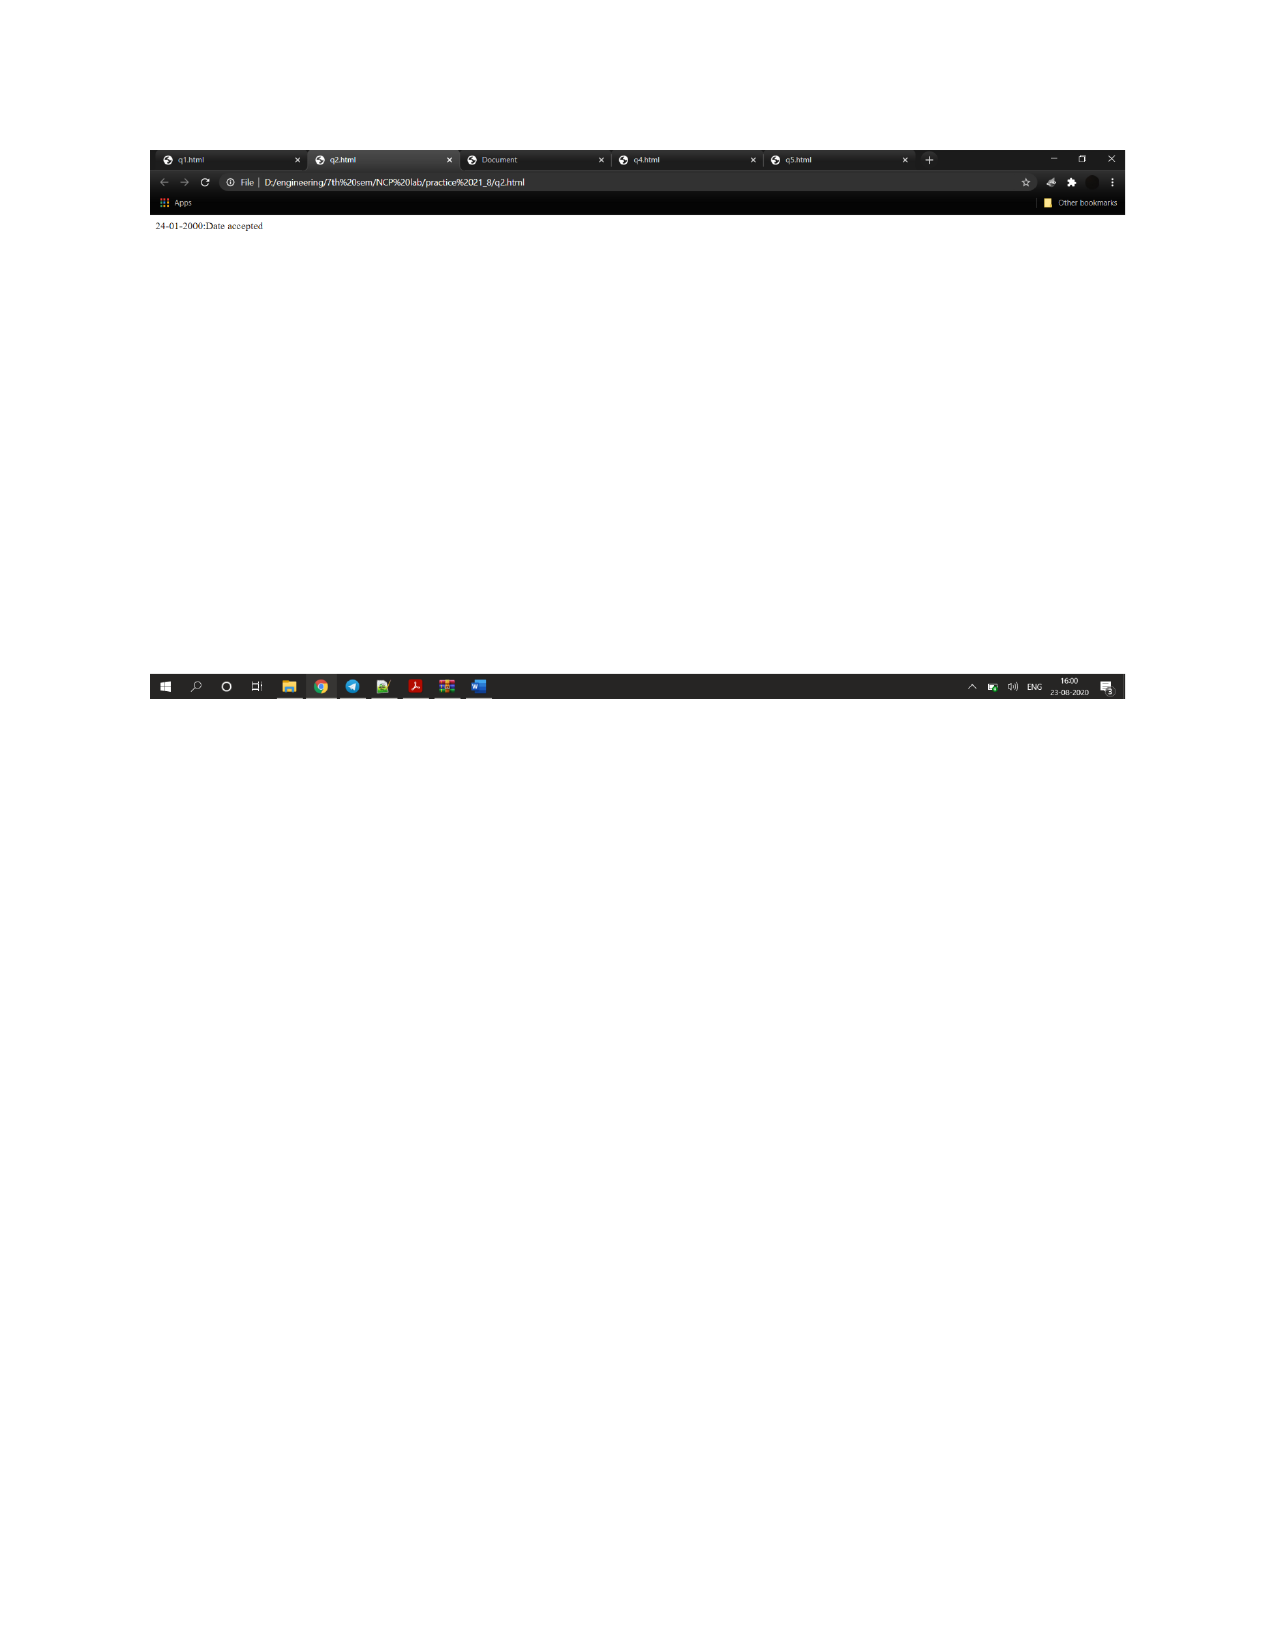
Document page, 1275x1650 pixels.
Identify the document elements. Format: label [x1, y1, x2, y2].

picture [150, 150, 1125, 699]
